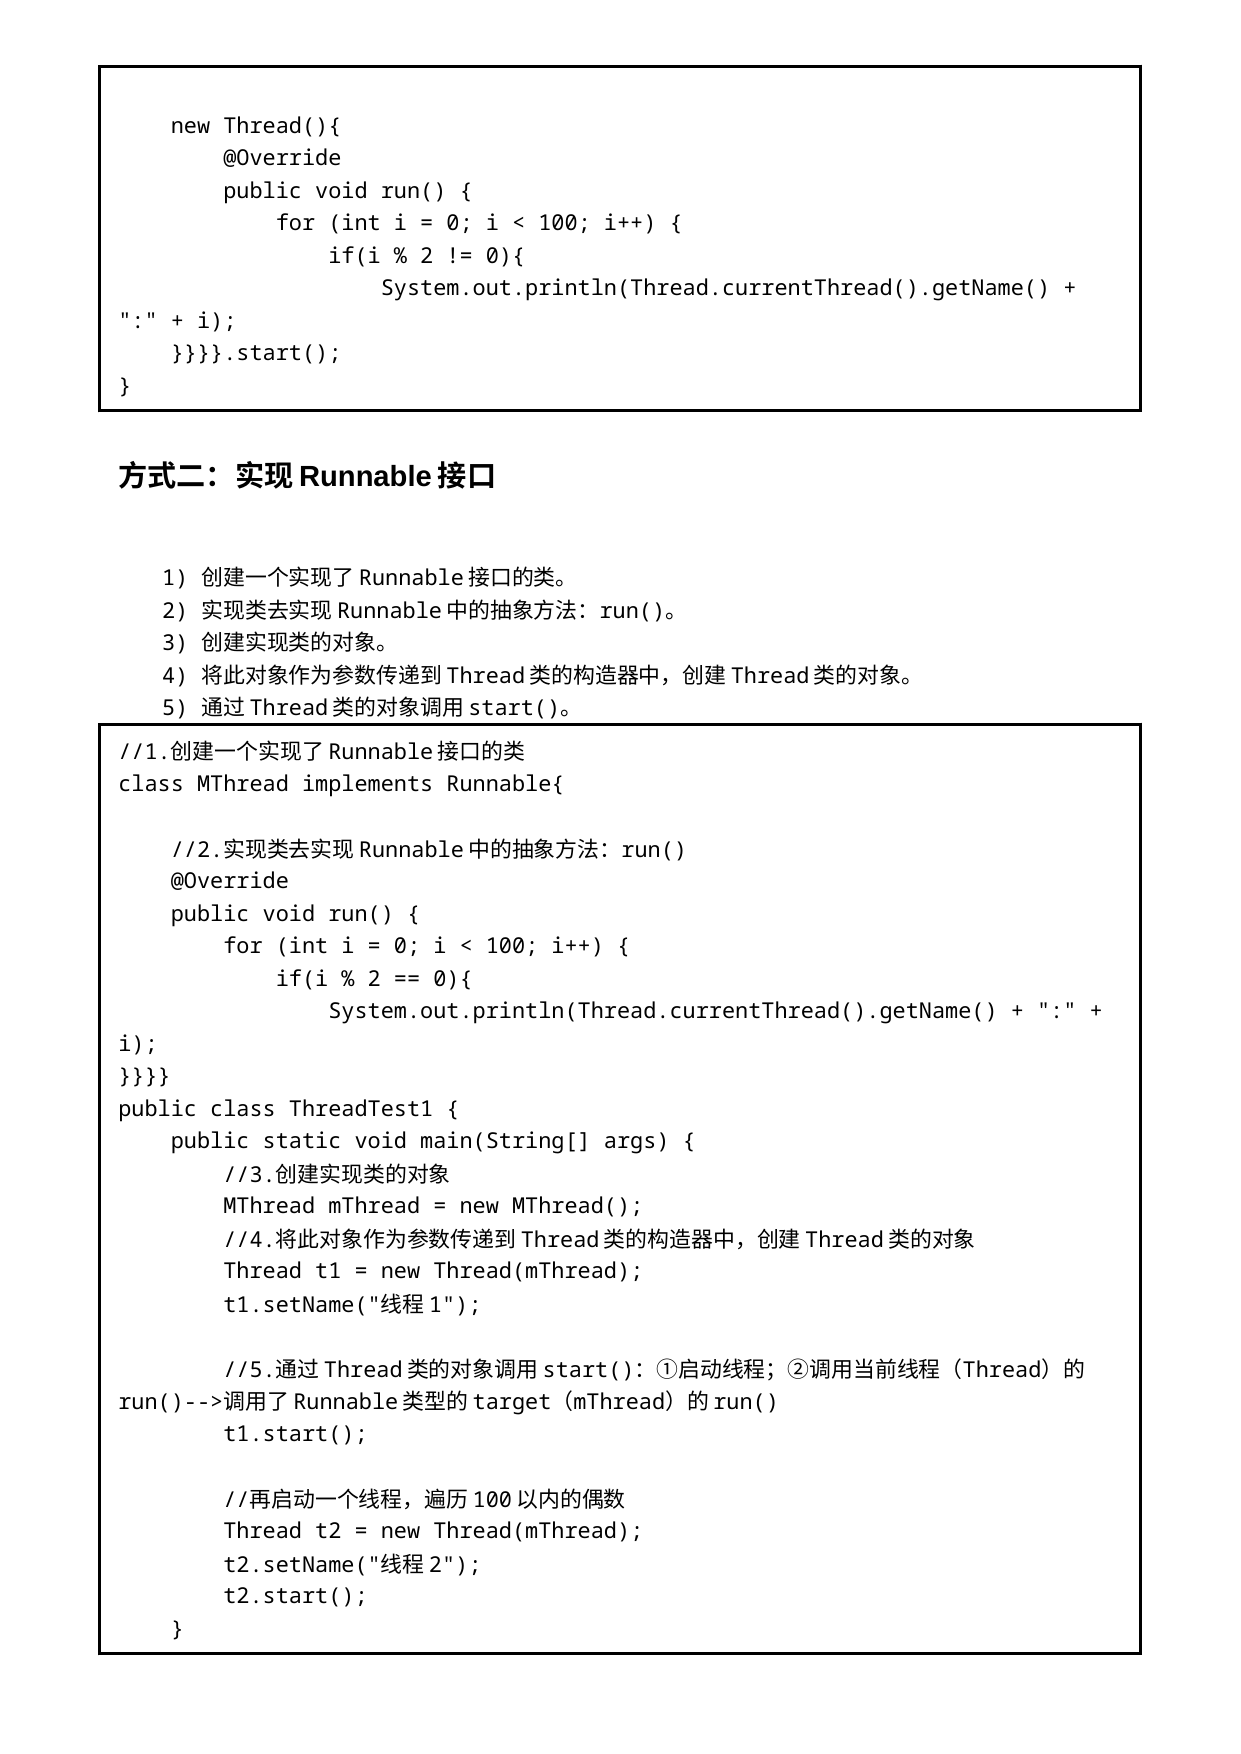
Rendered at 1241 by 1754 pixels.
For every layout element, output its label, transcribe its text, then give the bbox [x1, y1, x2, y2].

text //1.创建一个实现了Runnable接口的类 [101, 726, 1139, 766]
text if(i % 2 == 0){ [118, 961, 1122, 994]
text @Override [118, 864, 1122, 896]
text System.out.println(Thread.currentThread().getName() + ":" + i); [118, 994, 1122, 1059]
text //2.实现类去实现Runnable中的抽象方法：run() [118, 831, 1122, 864]
text 3) 创建实现类的对象。 [118, 625, 1122, 657]
text Thread t2 = new Thread(mThread); [118, 1514, 1122, 1546]
text 2) 实现类去实现Runnable中的抽象方法：run()。 [118, 592, 1122, 625]
text } [101, 1600, 1139, 1652]
text //3.创建实现类的对象 [118, 1156, 1122, 1189]
text t2.setName("线程2"); [118, 1546, 1122, 1579]
text //再启动一个线程，遍历100以内的偶数 [118, 1481, 1122, 1514]
text @Override [118, 141, 1122, 173]
text public void run() { [118, 173, 1122, 206]
text if(i % 2 != 0){ [118, 238, 1122, 271]
text 1) 创建一个实现了Runnable接口的类。 [118, 560, 1122, 592]
text //5.通过Thread类的对象调用start()：①启动线程；②调用当前线程（Thread）的run()-->调用了Runnable类型的target（mThread）的run() [118, 1351, 1122, 1416]
text 5) 通过Thread类的对象调用start()。 [118, 690, 1122, 722]
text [118, 271, 1122, 336]
text for (int i = 0; i < 100; i++) { [118, 206, 1122, 238]
text 4) 将此对象作为参数传递到Thread类的构造器中，创建Thread类的对象。 [118, 657, 1122, 690]
text public class ThreadTest1 { [118, 1091, 1122, 1124]
text public void run() { [118, 896, 1122, 929]
text Thread t1 = new Thread(mThread); [118, 1254, 1122, 1286]
subtitle 方式二：实现Runnable接口 [118, 442, 1122, 507]
text MThread mThread = new MThread(); [118, 1189, 1122, 1221]
text t2.start(); [118, 1579, 1122, 1600]
text t1.setName("线程1"); [118, 1286, 1122, 1319]
text class MThread implements Runnable{ [118, 766, 1122, 799]
text }}}}.start(); [118, 336, 1122, 357]
text new Thread(){ [118, 108, 1122, 141]
text public static void main(String[] args) { [118, 1124, 1122, 1156]
text } [101, 357, 1139, 409]
text //4.将此对象作为参数传递到Thread类的构造器中，创建Thread类的对象 [118, 1221, 1122, 1254]
text }}}} [118, 1059, 1122, 1091]
text t1.start(); [118, 1416, 1122, 1449]
text for (int i = 0; i < 100; i++) { [118, 929, 1122, 961]
